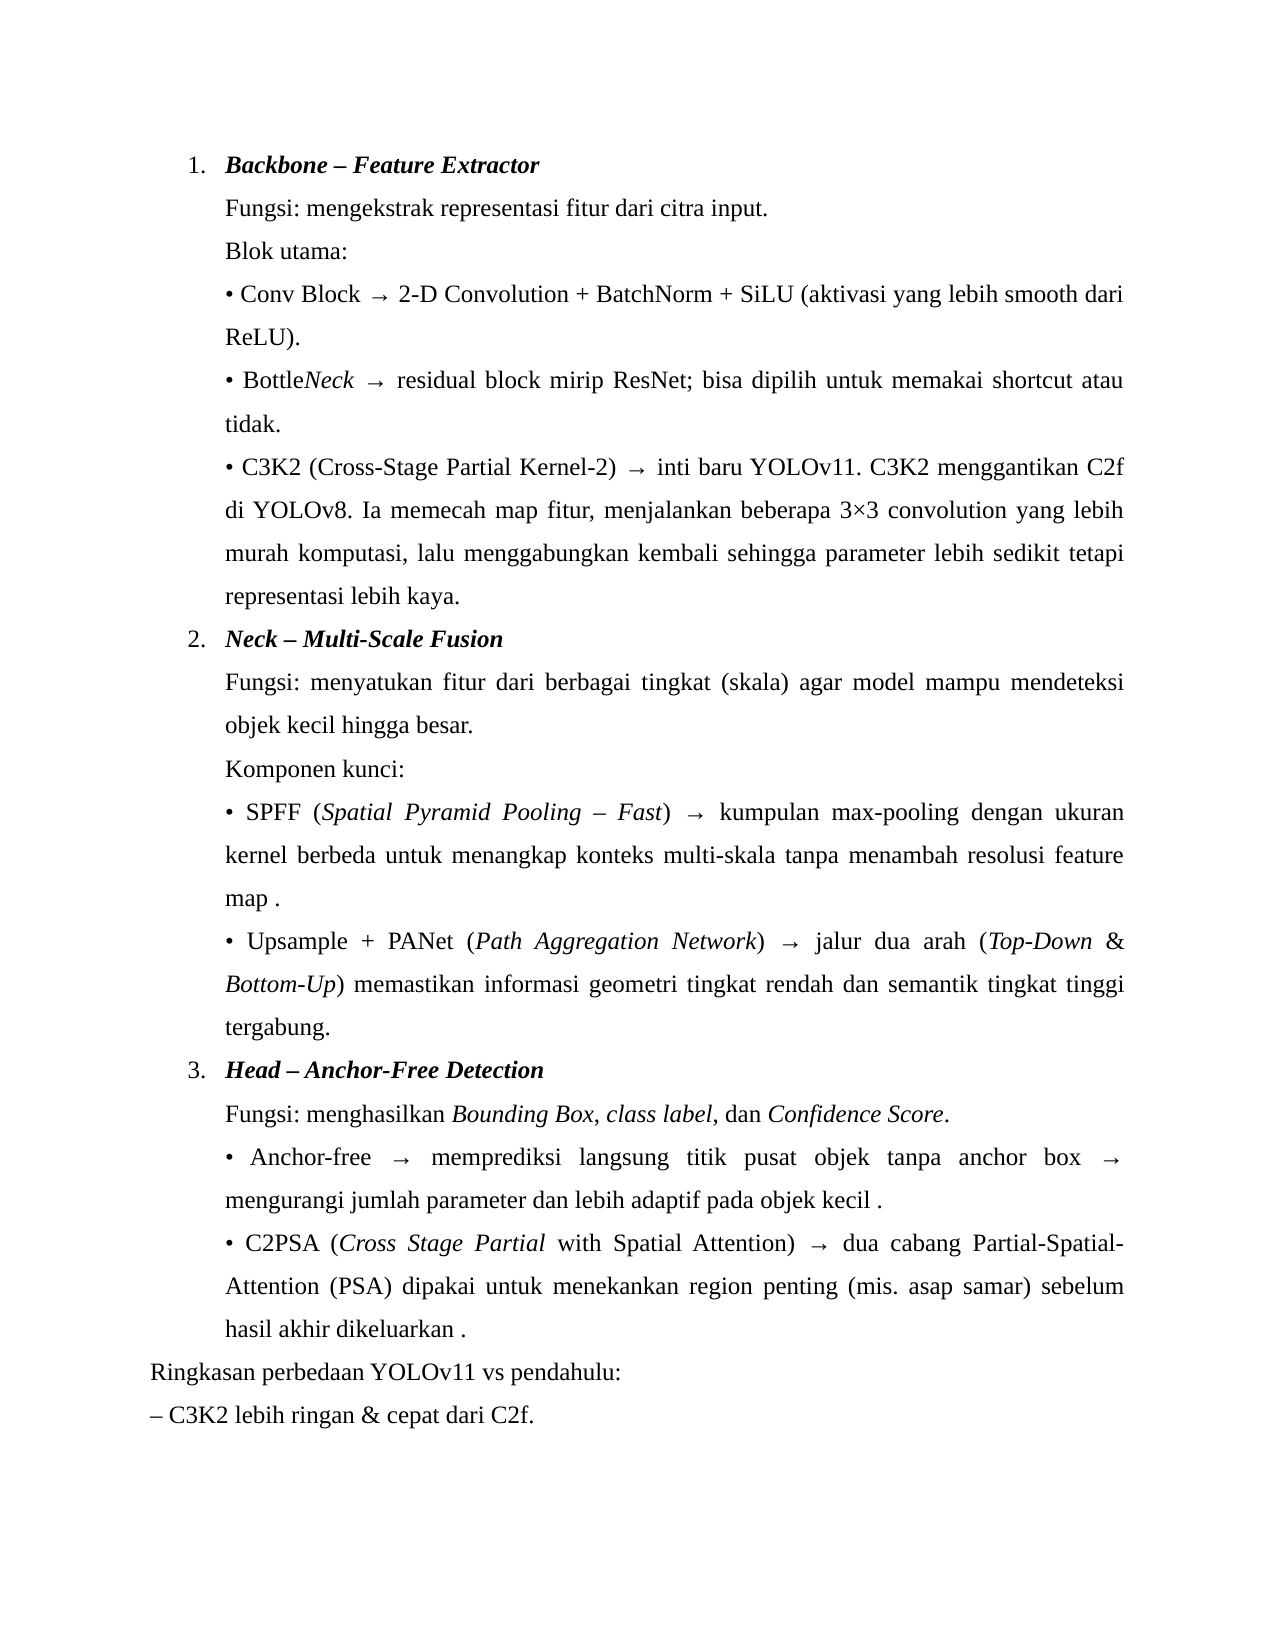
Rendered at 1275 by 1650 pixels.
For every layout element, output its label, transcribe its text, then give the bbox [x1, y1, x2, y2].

list Backbone – Feature Extractor Fungsi: mengekstrak representasi fitur dari citra input. Blok utama: • Conv Block → 2-D Convolution + BatchNorm + SiLU (aktivasi yang lebih smooth dari ReLU). • BottleNeck → residual block mirip ResNet; bisa dipilih untuk memakai shortcut atau tidak. • C3K2 (Cross-Stage Partial Kernel-2) → inti baru YOLOv11. C3K2 menggantikan C2f di YOLOv8. Ia memecah map fitur, menjalankan beberapa 3×3 convolution yang lebih murah komputasi, lalu menggabungkan kembali sehingga parameter lebih sedikit tetapi representasi lebih kaya. [187, 150, 1125, 610]
list Neck – Multi-Scale Fusion Fungsi: menyatukan fitur dari berbagai tingkat (skala) agar model mampu mendeteksi objek kecil hingga besar. Komponen kunci: • SPFF (Spatial Pyramid Pooling – Fast) → kumpulan max-pooling dengan ukuran kernel berbeda untuk menangkap konteks multi-skala tanpa menambah resolusi feature map . • Upsample + PANet (Path Aggregation Network) → jalur dua arah (Top-Down & Bottom-Up) memastikan informasi geometri tingkat rendah dan semantik tingkat tinggi tergabung. [187, 624, 1125, 1041]
list Head – Anchor-Free Detection Fungsi: menghasilkan Bounding Box, class label, dan Confidence Score. • Anchor-free → memprediksi langsung titik pusat objek tanpa anchor box → mengurangi jumlah parameter dan lebih adaptif pada objek kecil . • C2PSA (Cross Stage Partial with Spatial Attention) → dua cabang Partial-Spatial-Attention (PSA) dipakai untuk menekankan region penting (mis. asap samar) sebelum hasil akhir dikeluarkan . [187, 1056, 1125, 1343]
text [150, 1357, 1125, 1429]
